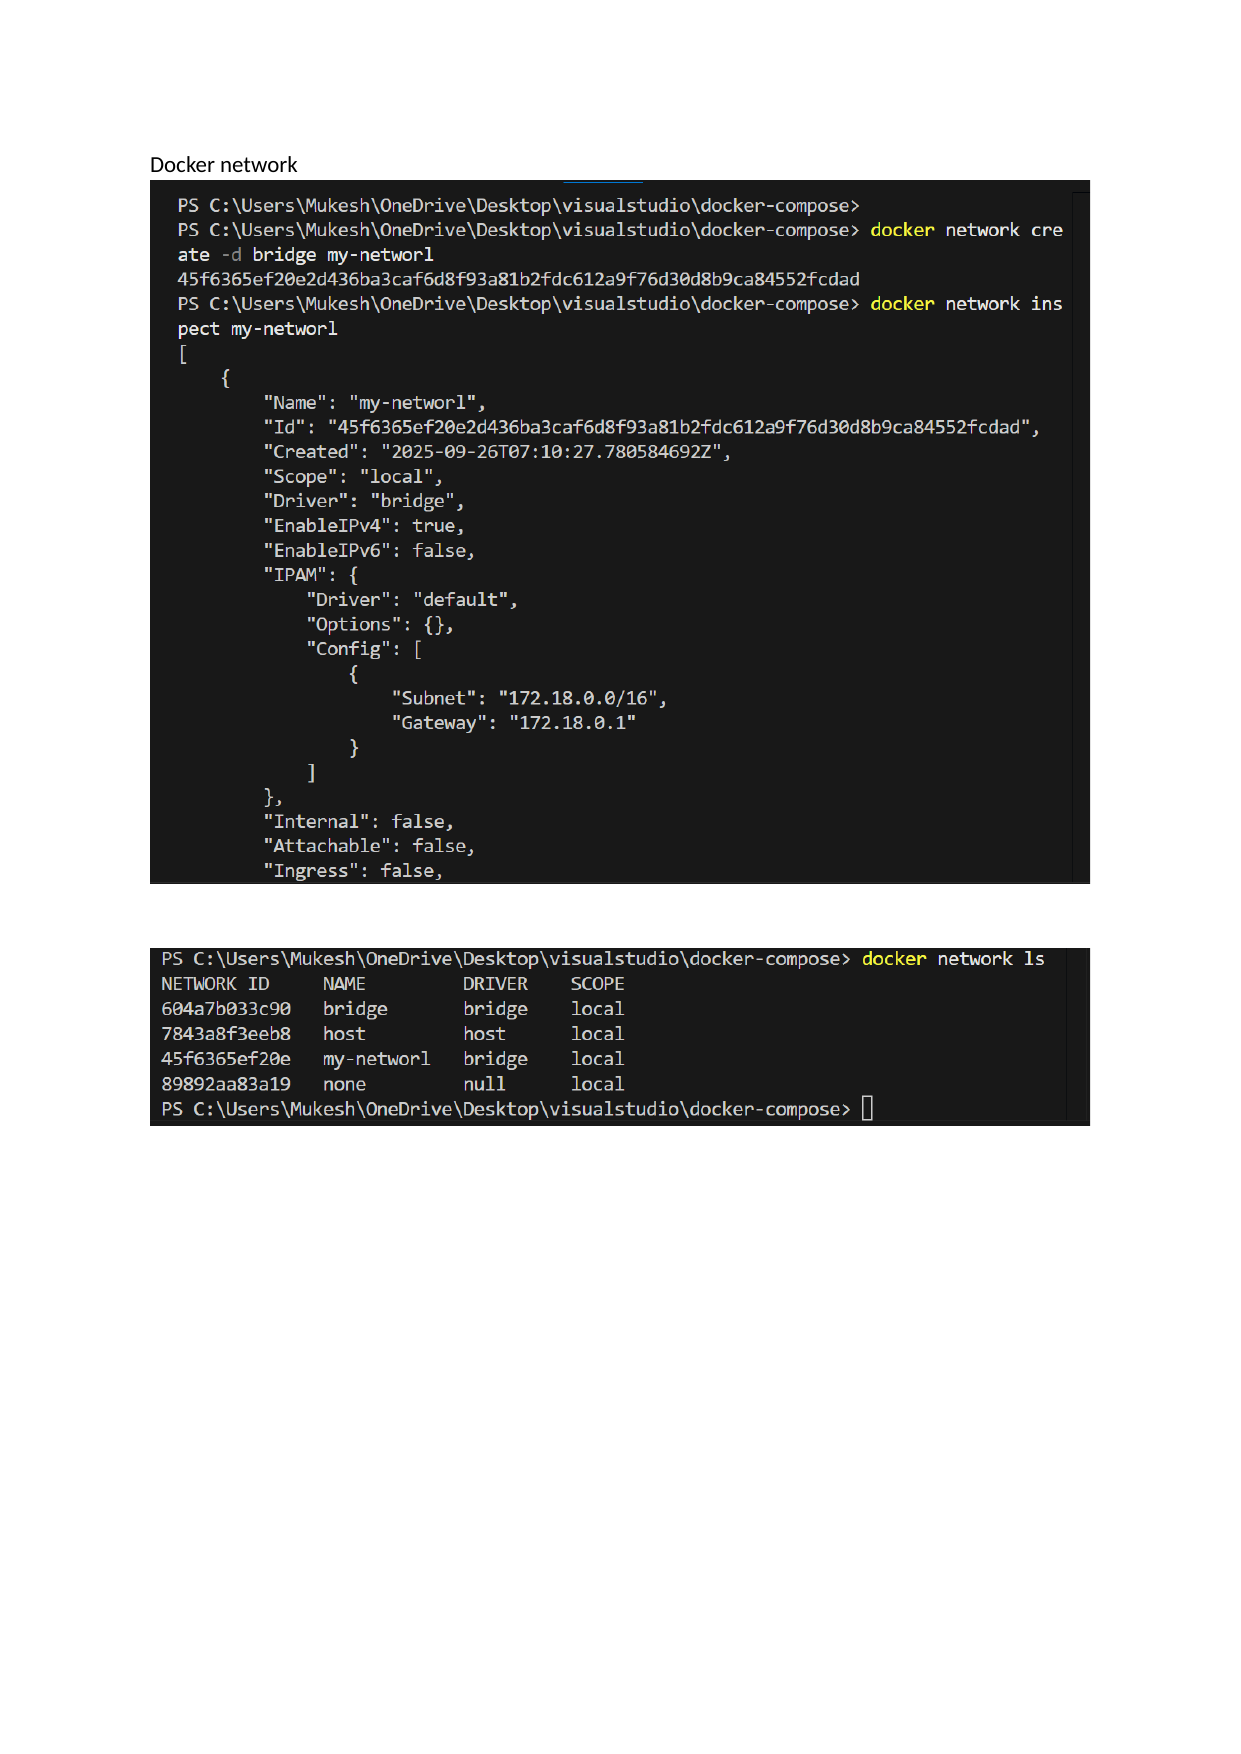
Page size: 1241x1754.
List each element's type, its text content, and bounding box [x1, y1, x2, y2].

text Docker network [150, 150, 1090, 180]
picture [150, 180, 1091, 884]
picture [150, 948, 1091, 1126]
